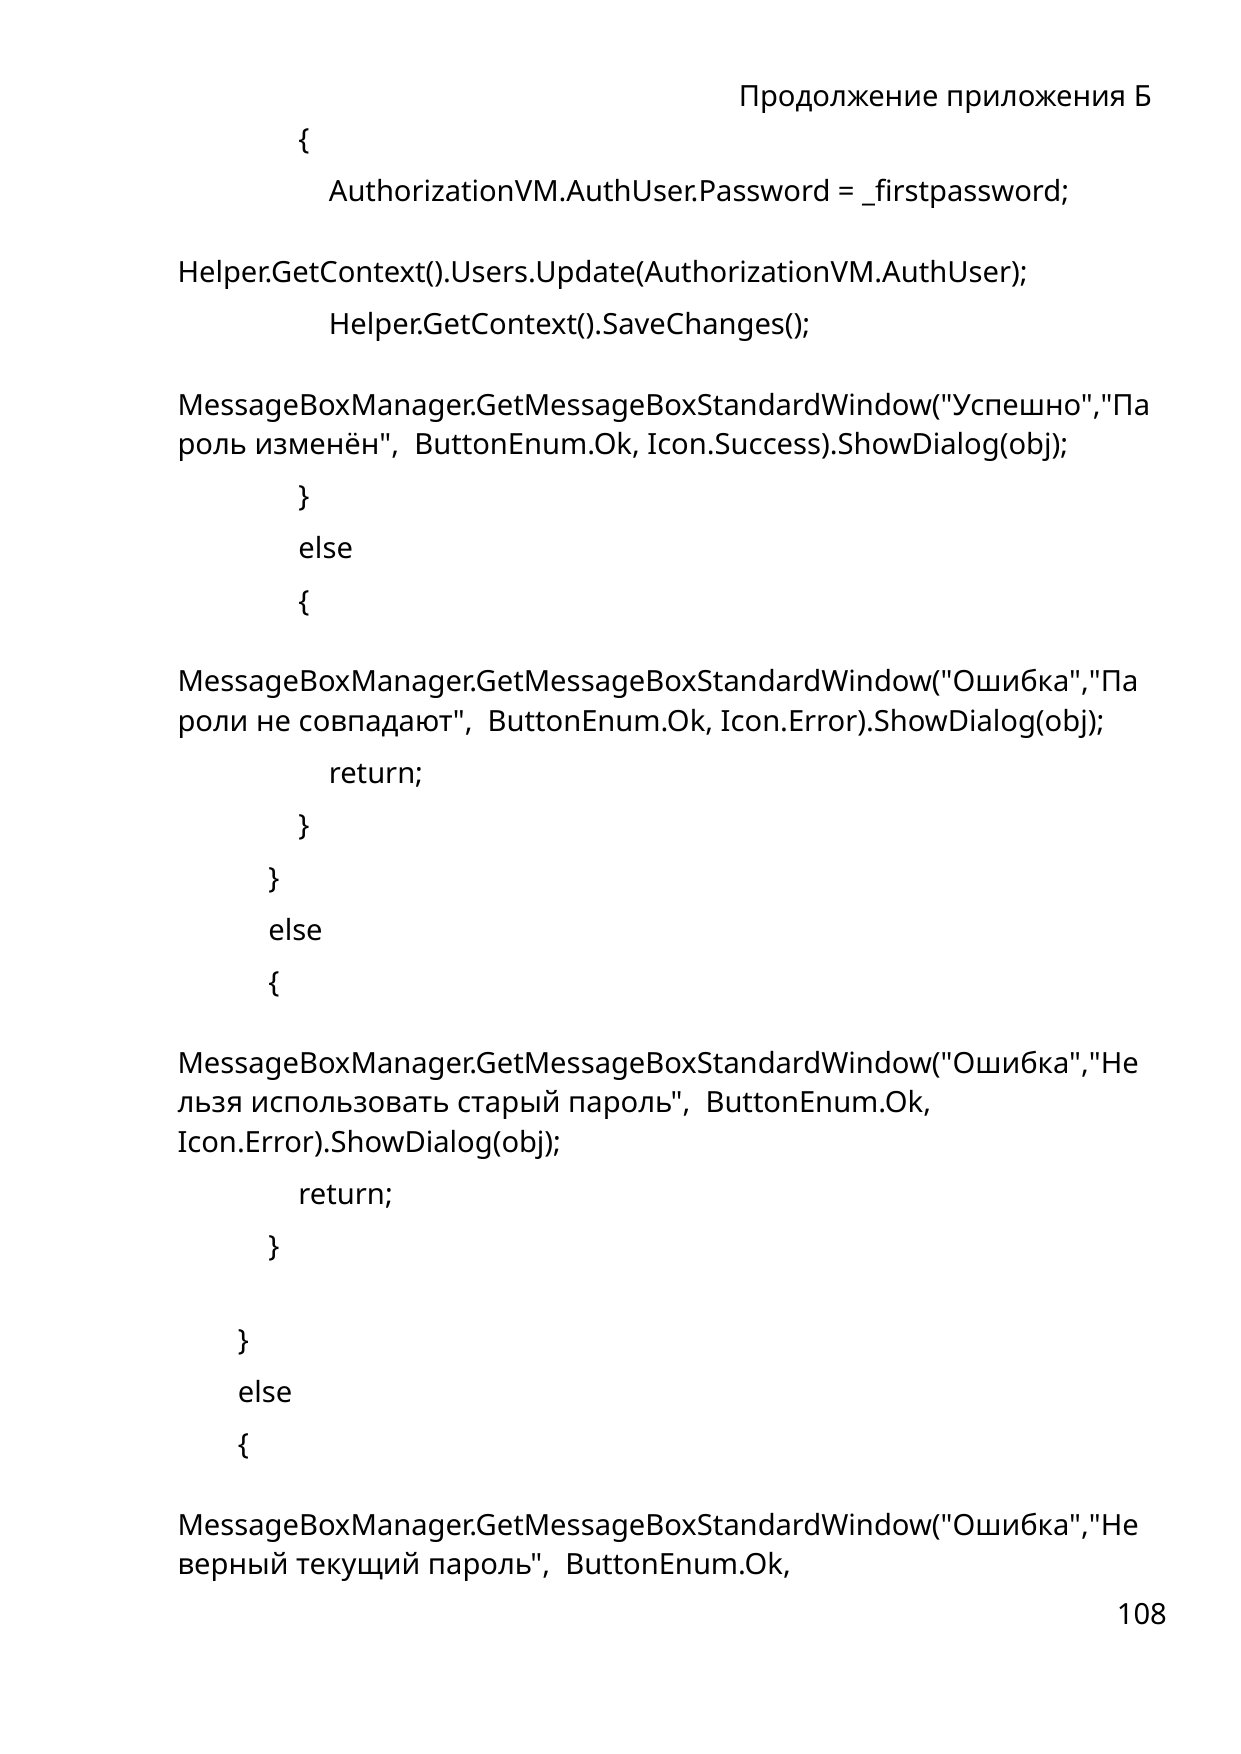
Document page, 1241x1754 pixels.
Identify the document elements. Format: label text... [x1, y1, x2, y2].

text } [177, 805, 1152, 844]
text } [177, 1319, 1152, 1358]
text { [177, 580, 1152, 620]
text MessageBoxManager.GetMessageBoxStandardWindow("Успешно","Пароль изменён", ButtonEnum.Ok, Icon.Success).ShowDialog(obj); [177, 355, 1152, 463]
text return; [177, 752, 1152, 792]
text { [177, 1423, 1152, 1463]
text else [177, 528, 1152, 567]
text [177, 1475, 1152, 1583]
text { [177, 961, 1152, 1001]
text else [177, 1371, 1152, 1411]
text } [177, 1226, 1152, 1265]
text AuthorizationVM.AuthUser.Password = _firstpassword; [177, 170, 1152, 210]
text MessageBoxManager.GetMessageBoxStandardWindow("Ошибка","Нельзя использовать старый пароль", ButtonEnum.Ok, Icon.Error).ShowDialog(obj); [177, 1013, 1152, 1161]
text MessageBoxManager.GetMessageBoxStandardWindow("Ошибка","Пароли не совпадают", ButtonEnum.Ok, Icon.Error).ShowDialog(obj); [177, 632, 1152, 740]
text } [177, 857, 1152, 897]
text Helper.GetContext().Users.Update(AuthorizationVM.AuthUser); [177, 222, 1152, 291]
text return; [177, 1173, 1152, 1213]
text } [177, 476, 1152, 515]
text Helper.GetContext().SaveChanges(); [177, 303, 1152, 343]
text else [177, 909, 1152, 949]
text { [177, 118, 1152, 158]
